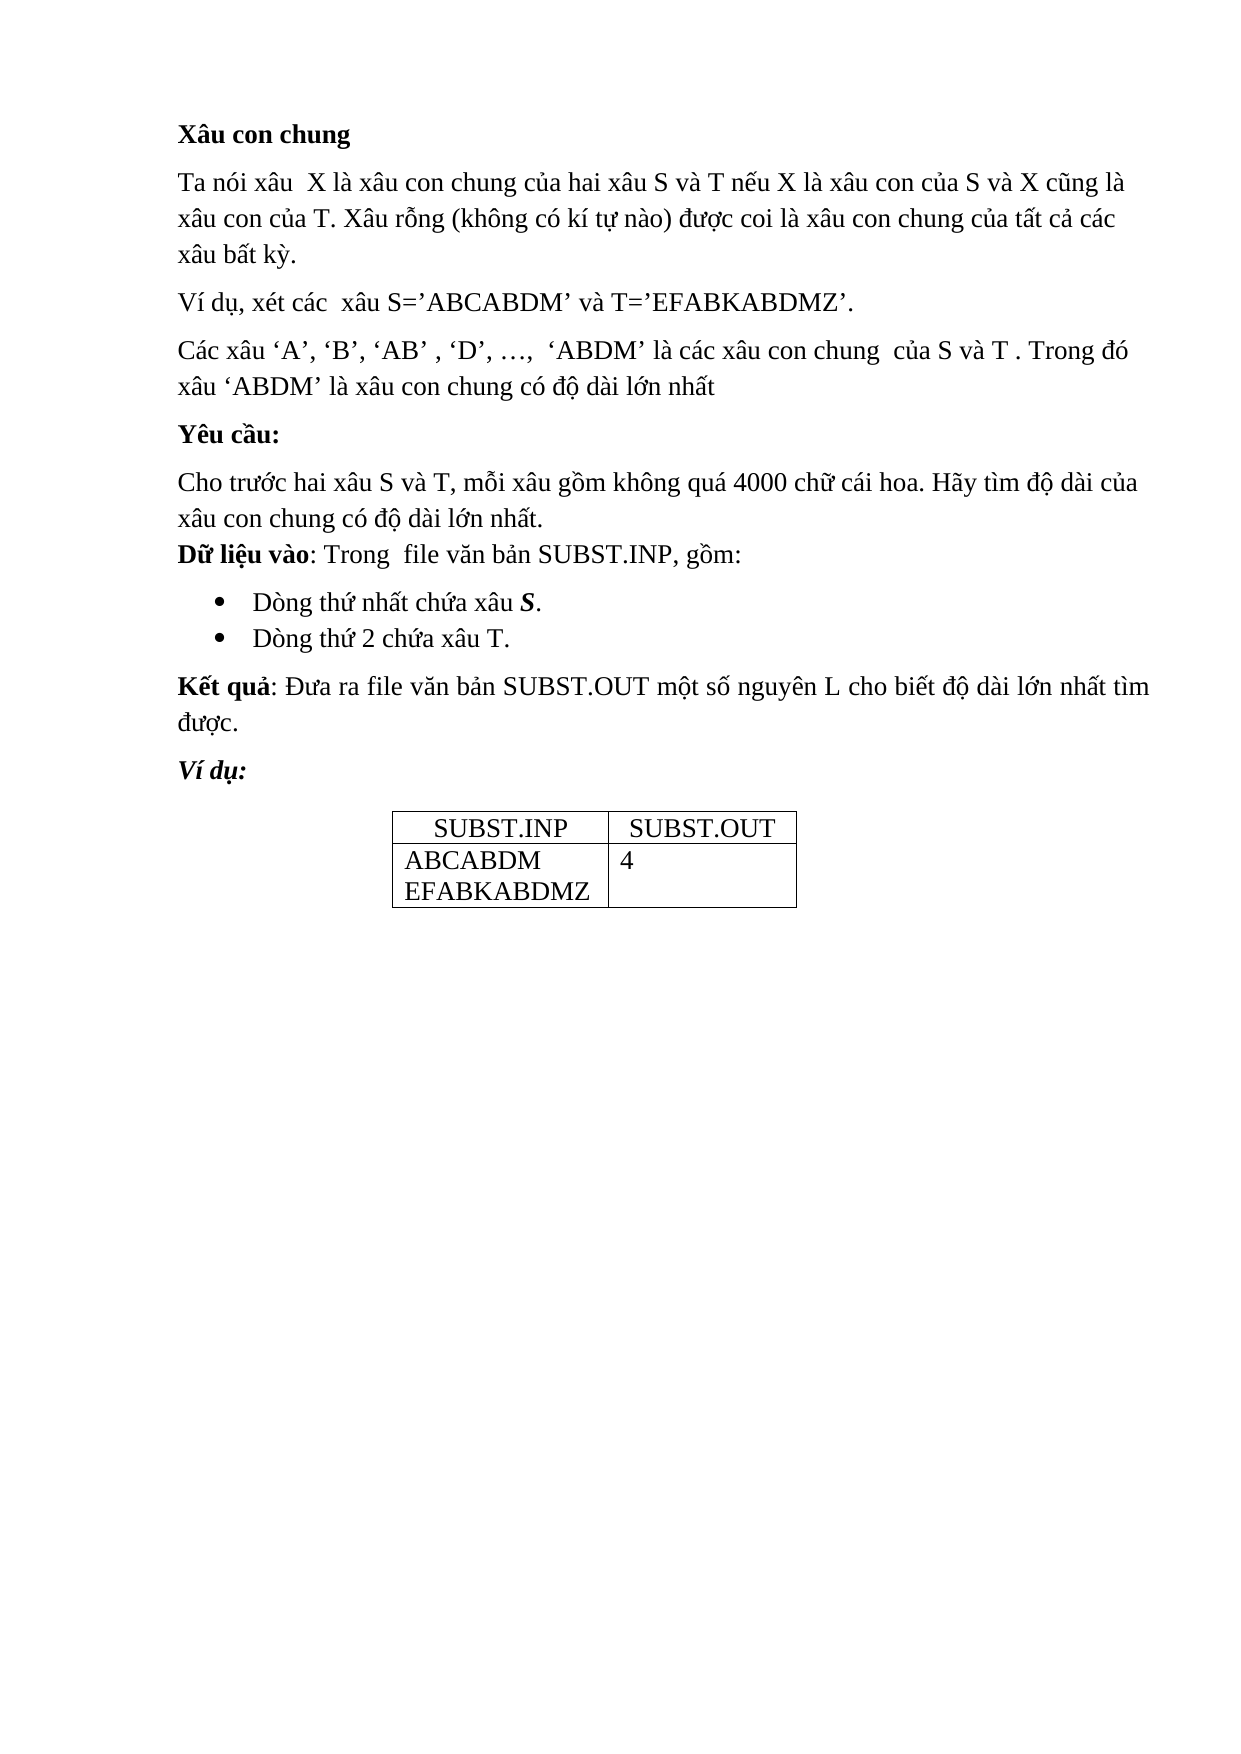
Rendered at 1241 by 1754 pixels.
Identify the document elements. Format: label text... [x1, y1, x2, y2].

table_header SUBST.INP [393, 812, 608, 843]
text Xâu con chung [177, 118, 1152, 149]
text Ví dụ, xét các xâu S=’ABCABDM’ và T=’EFABKABDMZ’. [177, 286, 1152, 317]
text Ví dụ: [177, 754, 1152, 786]
table_cell 4 [609, 844, 796, 907]
table_cell ABCABDM EFABKABDMZ [393, 844, 608, 907]
text Các xâu ‘A’, ‘B’, ‘AB’ , ‘D’, …, ‘ABDM’ là các xâu con chung của S và T . Trong đó xâu ‘ABDM’ là xâu con chung có độ dài lớn nhất [177, 334, 1152, 401]
text Kết quả: Đưa ra file văn bản SUBST.OUT một số nguyên L cho biết độ dài lớn nhất tìm được. [177, 671, 1152, 737]
text Cho trước hai xâu S và T, mỗi xâu gồm không quá 4000 chữ cái hoa. Hãy tìm độ dài của xâu con chung có độ dài lớn nhất. Dữ liệu vào: Trong file văn bản SUBST.INP, gồm: [177, 466, 1152, 569]
text Ta nói xâu X là xâu con chung của hai xâu S và T nếu X là xâu con của S và X cũng là xâu con của T. Xâu rỗng (không có kí tự nào) được coi là xâu con chung của tất cả các xâu bất kỳ. [177, 166, 1152, 269]
list Dòng thứ 2 chứa xâu T. [215, 622, 1152, 653]
list Dòng thứ nhất chứa xâu S. [215, 586, 1152, 617]
text Yêu cầu: [177, 418, 1152, 449]
table_header SUBST.OUT [609, 812, 796, 843]
